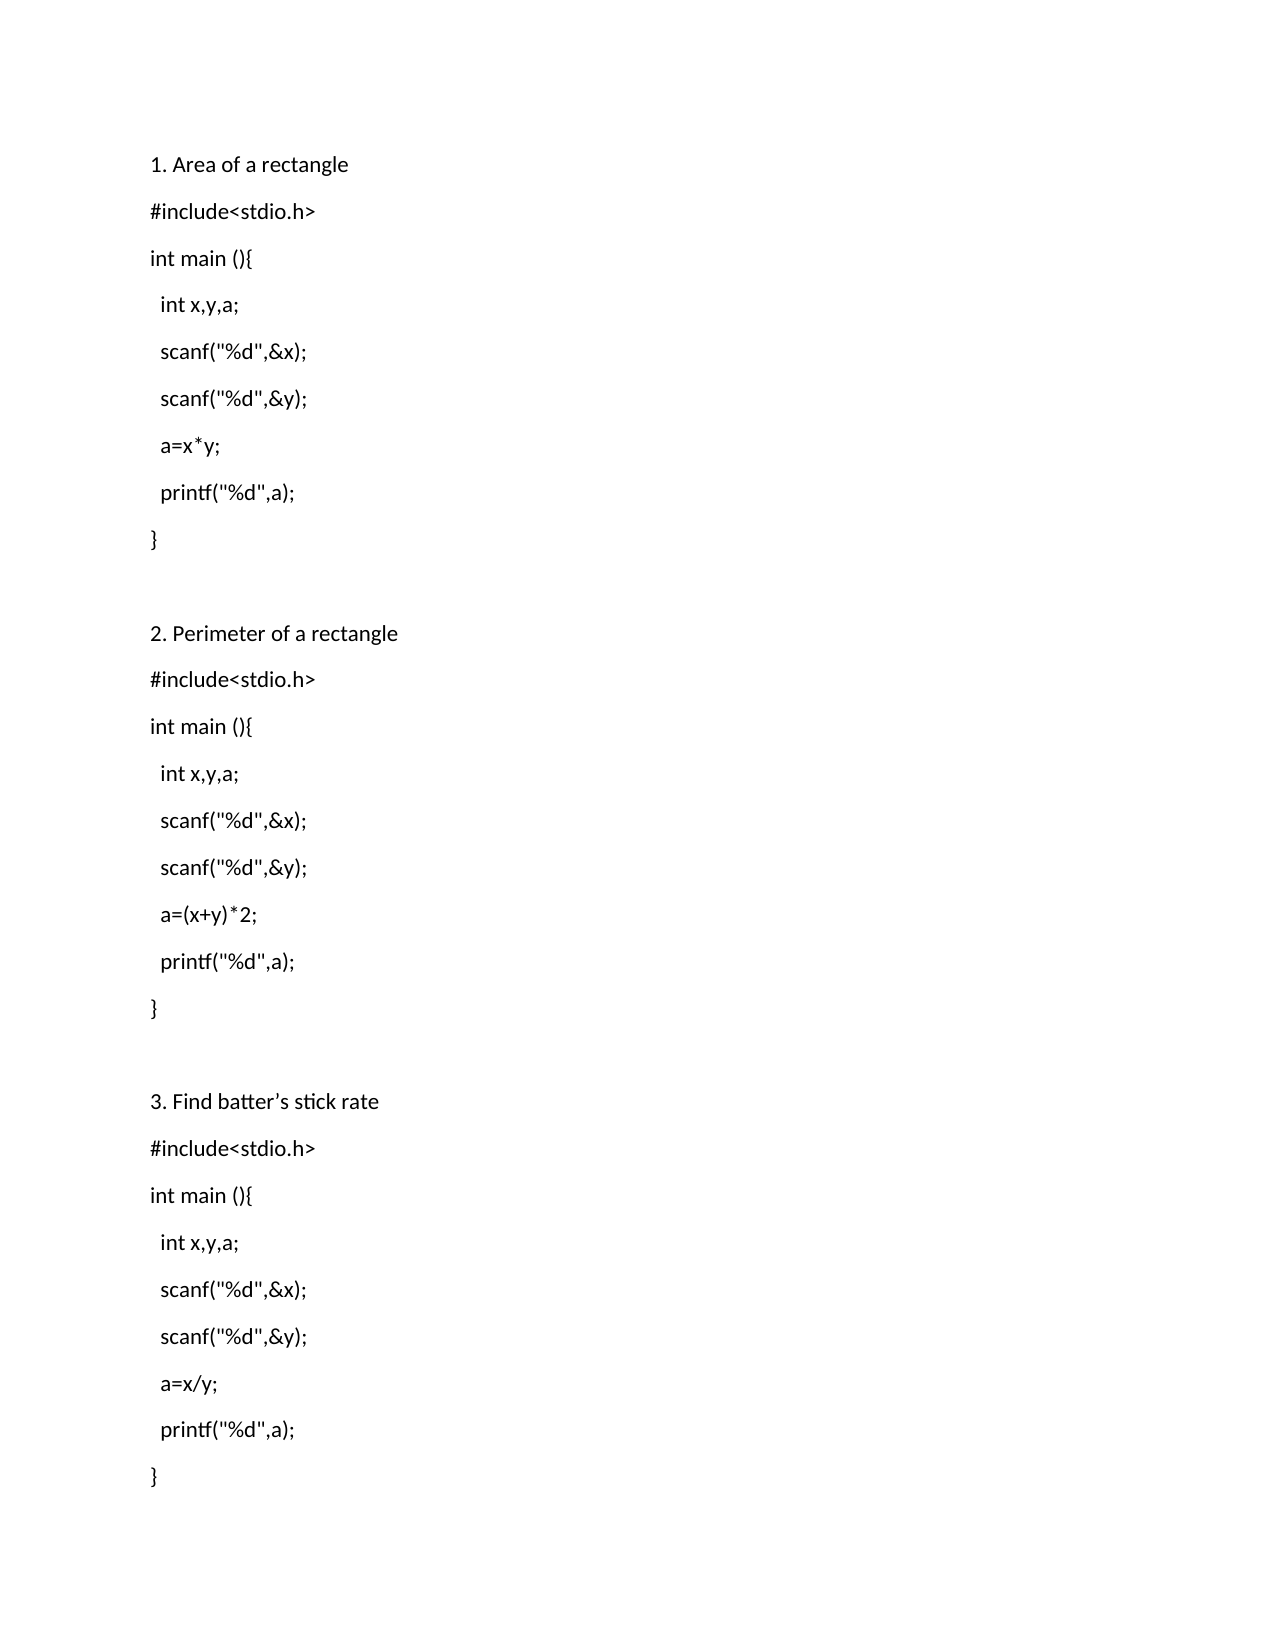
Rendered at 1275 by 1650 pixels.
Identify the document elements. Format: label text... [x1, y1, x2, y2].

text } [150, 1462, 1125, 1491]
text printf("%d",a); [150, 1416, 1125, 1444]
text #include<stdio.h> [150, 666, 1125, 694]
text int main (){ [150, 712, 1125, 741]
text #include<stdio.h> [150, 197, 1125, 225]
text 2. Perimeter of a rectangle [150, 619, 1125, 647]
text } [150, 525, 1125, 553]
text 3. Find batter’s stick rate [150, 1087, 1125, 1116]
text int x,y,a; [150, 759, 1125, 787]
text int main (){ [150, 244, 1125, 272]
text int main (){ [150, 1181, 1125, 1209]
text scanf("%d",&y); [150, 853, 1125, 881]
text a=x*y; [150, 431, 1125, 459]
text scanf("%d",&y); [150, 1322, 1125, 1350]
text a=(x+y)*2; [150, 900, 1125, 928]
text #include<stdio.h> [150, 1134, 1125, 1162]
text int x,y,a; [150, 291, 1125, 319]
text a=x/y; [150, 1369, 1125, 1397]
text scanf("%d",&x); [150, 806, 1125, 834]
text scanf("%d",&y); [150, 384, 1125, 412]
text 1. Area of a rectangle [150, 150, 1125, 178]
text } [150, 994, 1125, 1022]
text scanf("%d",&x); [150, 1275, 1125, 1303]
text printf("%d",a); [150, 947, 1125, 975]
text scanf("%d",&x); [150, 337, 1125, 366]
text printf("%d",a); [150, 478, 1125, 506]
text int x,y,a; [150, 1228, 1125, 1256]
